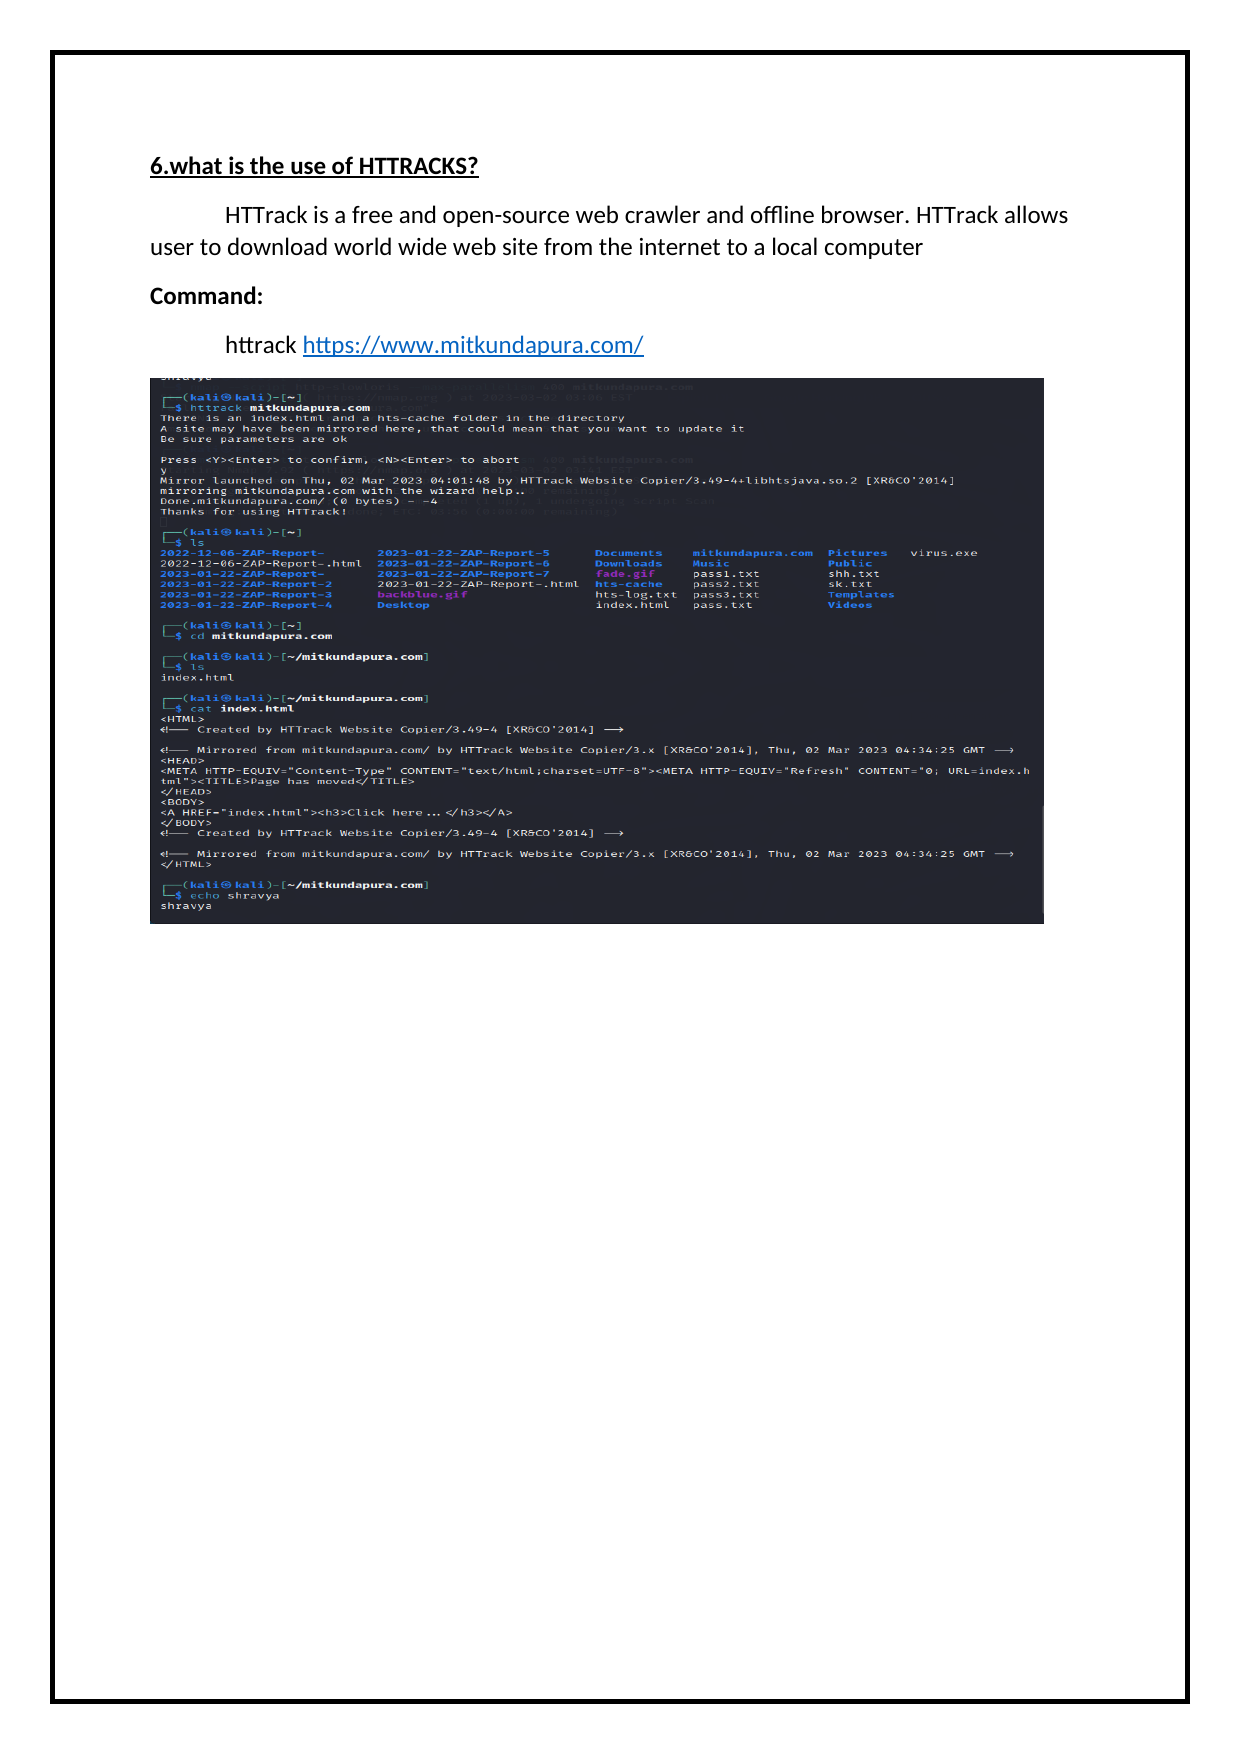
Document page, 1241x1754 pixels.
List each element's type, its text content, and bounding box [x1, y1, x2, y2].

picture [150, 378, 1044, 924]
text HTTrack is a free and open-source web crawler and offline browser. HTTrack allows user to download world wide web site from the internet to a local computer [150, 199, 1090, 262]
text httrack https://www.mitkundapura.com/ [150, 329, 1090, 360]
text 6.what is the use of HTTRACKS? [150, 150, 1090, 181]
text Command: [150, 280, 1090, 311]
